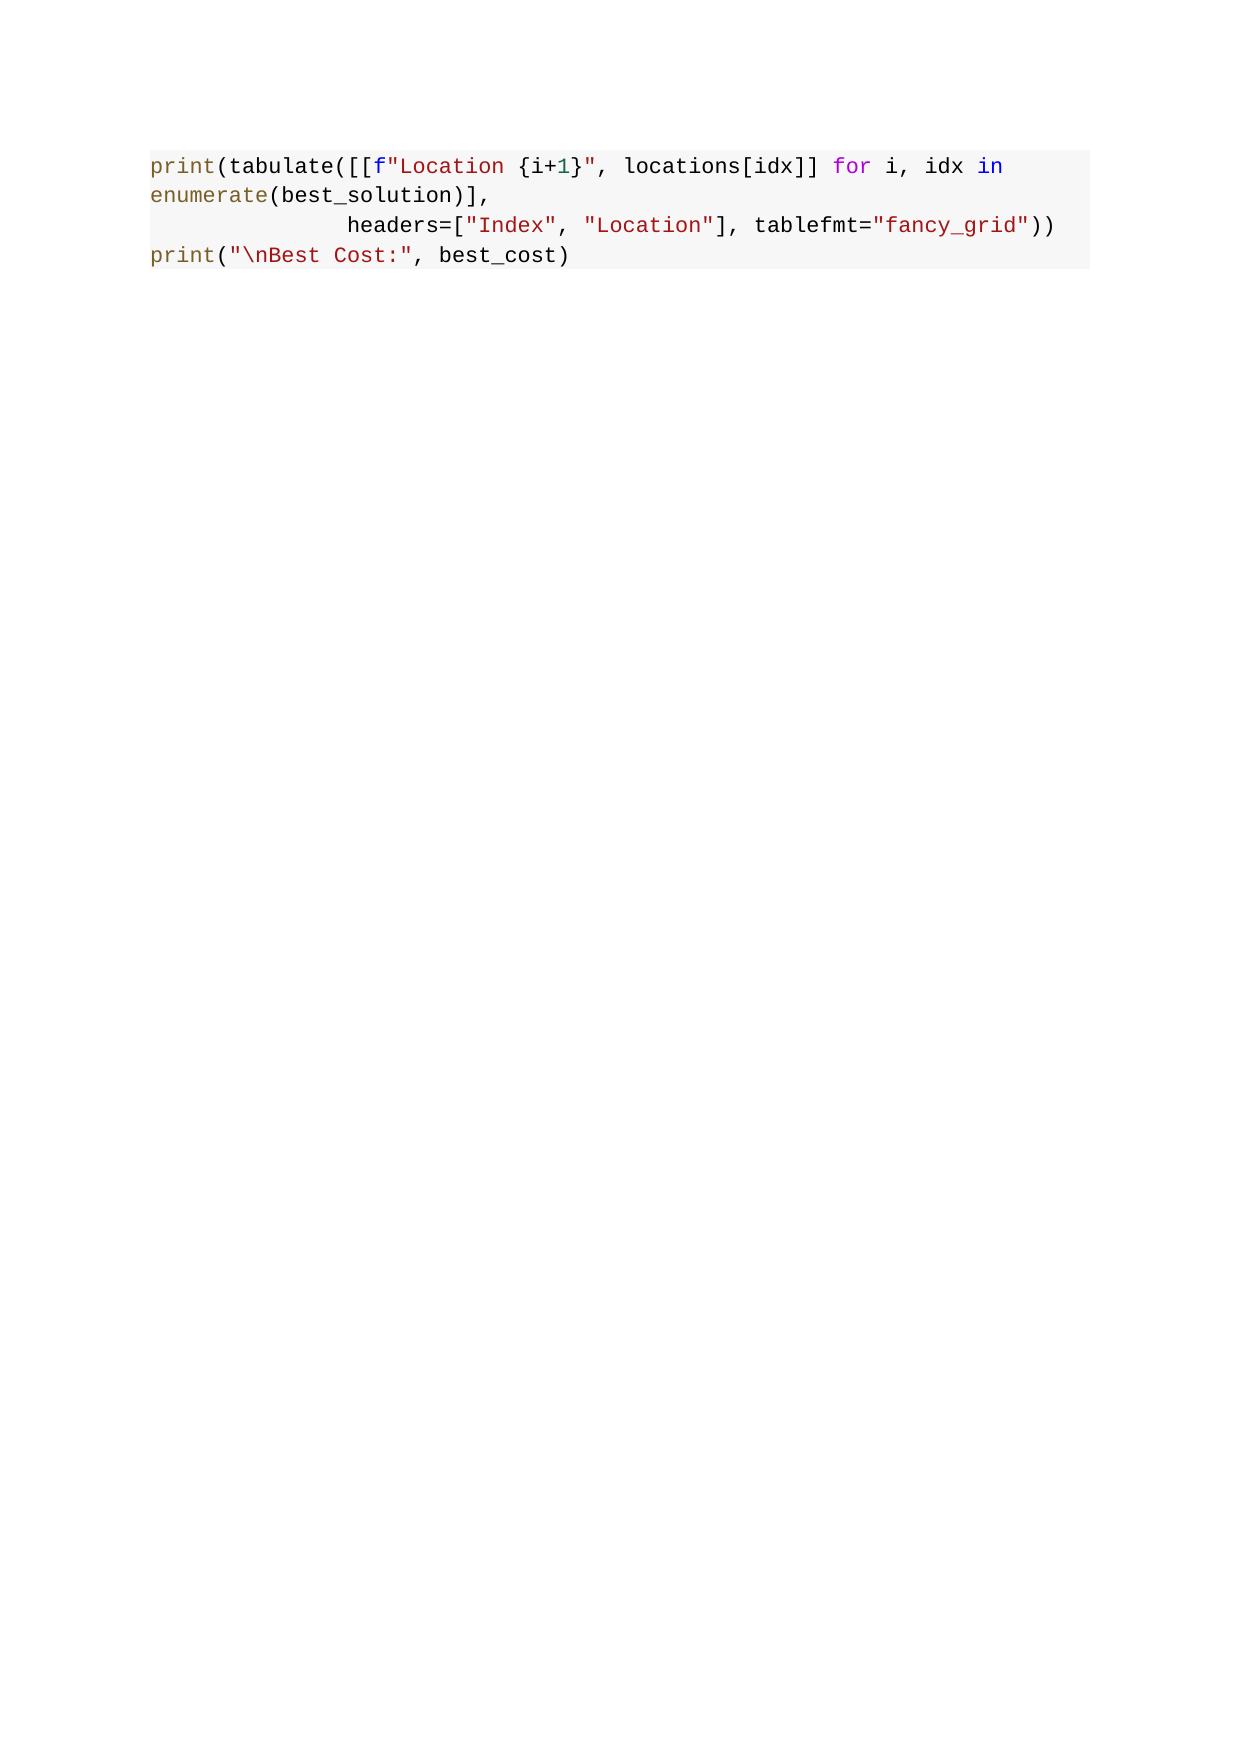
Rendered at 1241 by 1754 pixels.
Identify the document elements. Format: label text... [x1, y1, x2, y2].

text headers=["Index", "Location"], tablefmt="fancy_grid")) [150, 209, 1090, 239]
text print("\nBest Cost:", best_cost) [150, 239, 1090, 269]
text print(tabulate([[f"Location {i+1}", locations[idx]] for i, idx in enumerate(best_solution)], [150, 150, 1090, 209]
